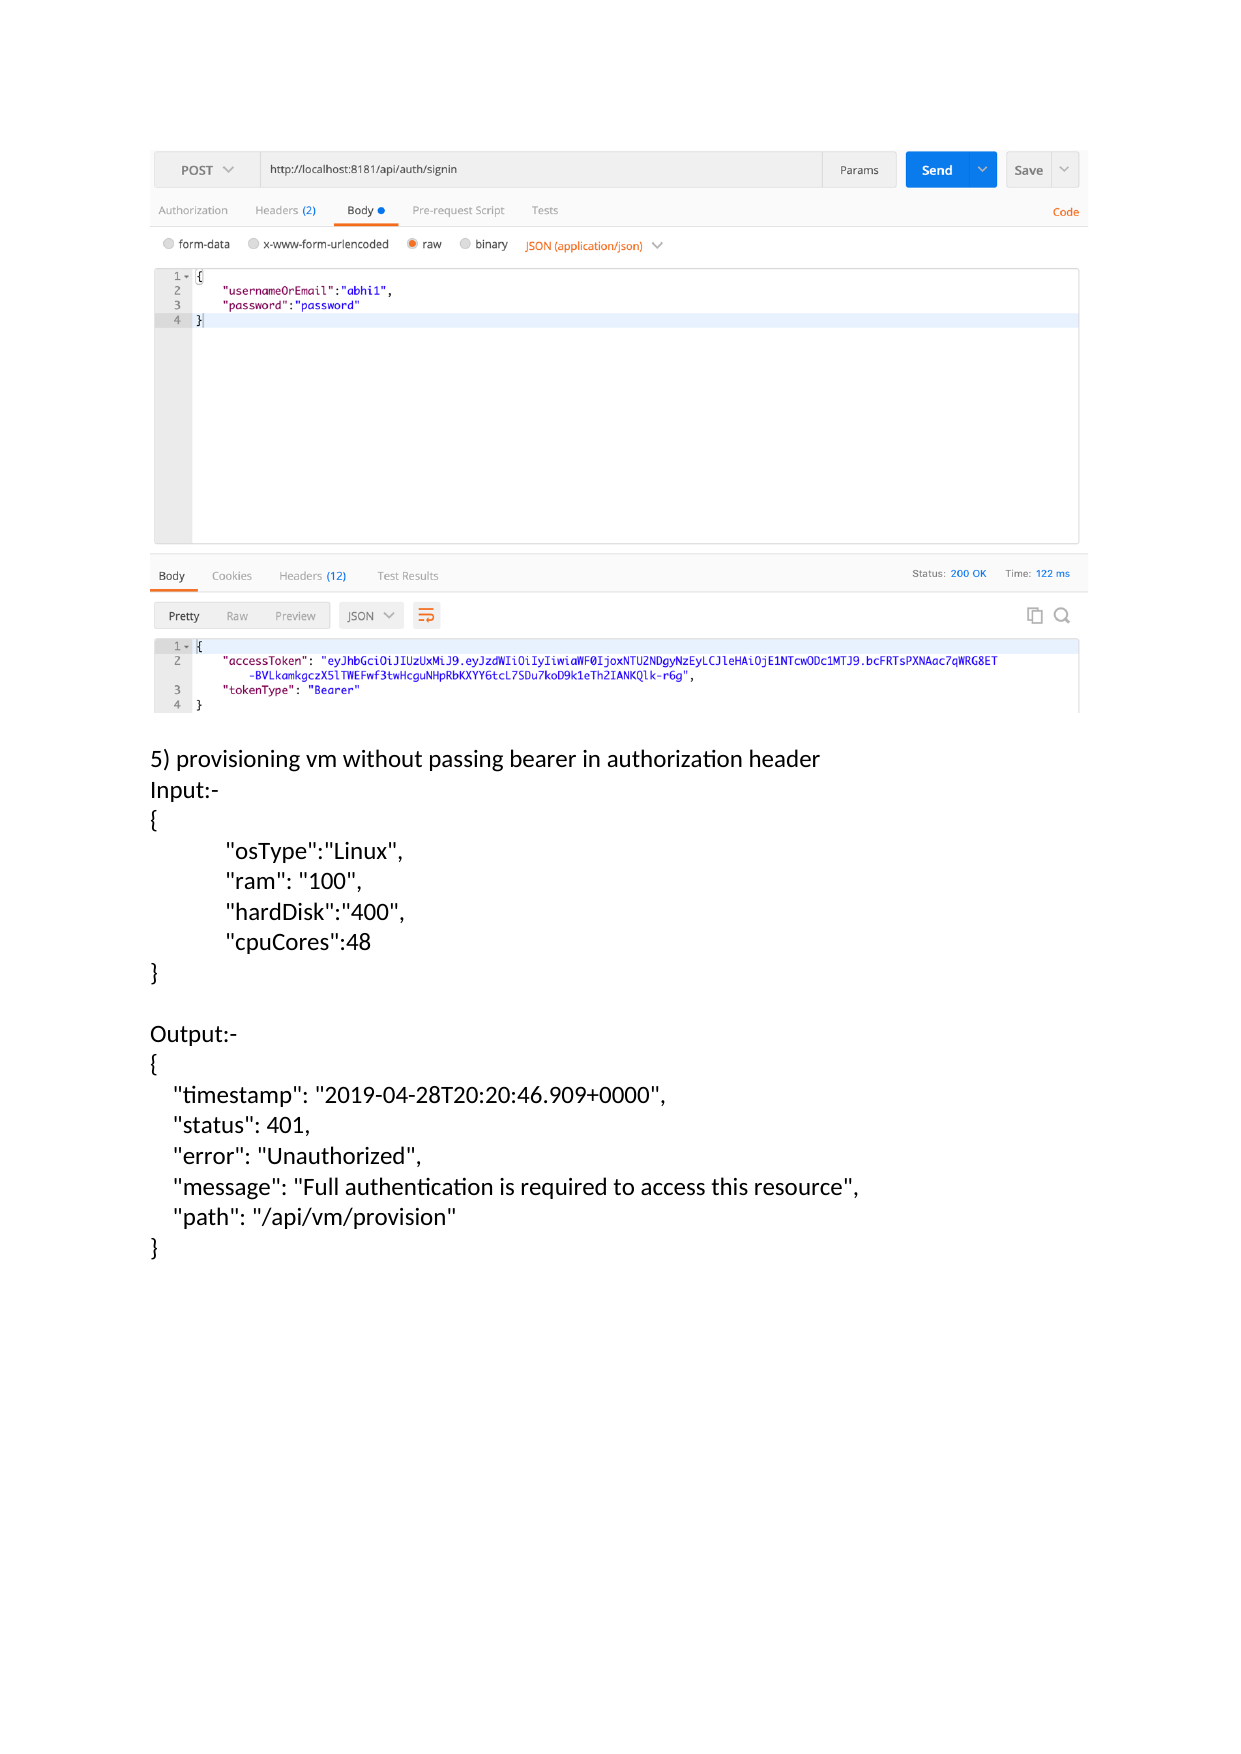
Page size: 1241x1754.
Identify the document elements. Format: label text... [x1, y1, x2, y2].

text "status": 401, [150, 1109, 1090, 1140]
text } [150, 1232, 1090, 1262]
text "osType":"Linux", [150, 835, 1090, 865]
text Input:- [150, 774, 1090, 804]
text Output:- [150, 1018, 1090, 1048]
text "ram": "100", [150, 865, 1090, 896]
text "path": "/api/vm/provision" [150, 1201, 1090, 1232]
text "hardDisk":"400", [150, 896, 1090, 926]
text { [150, 1048, 1090, 1079]
text "error": "Unauthorized", [150, 1140, 1090, 1171]
picture [150, 150, 1090, 713]
text } [150, 957, 1090, 987]
text "cpuCores":48 [150, 926, 1090, 957]
text 5) provisioning vm without passing bearer in authorization header [150, 743, 1090, 774]
text "message": "Full authentication is required to access this resource", [150, 1171, 1090, 1201]
text "timestamp": "2019-04-28T20:20:46.909+0000", [150, 1079, 1090, 1109]
text { [150, 804, 1090, 835]
